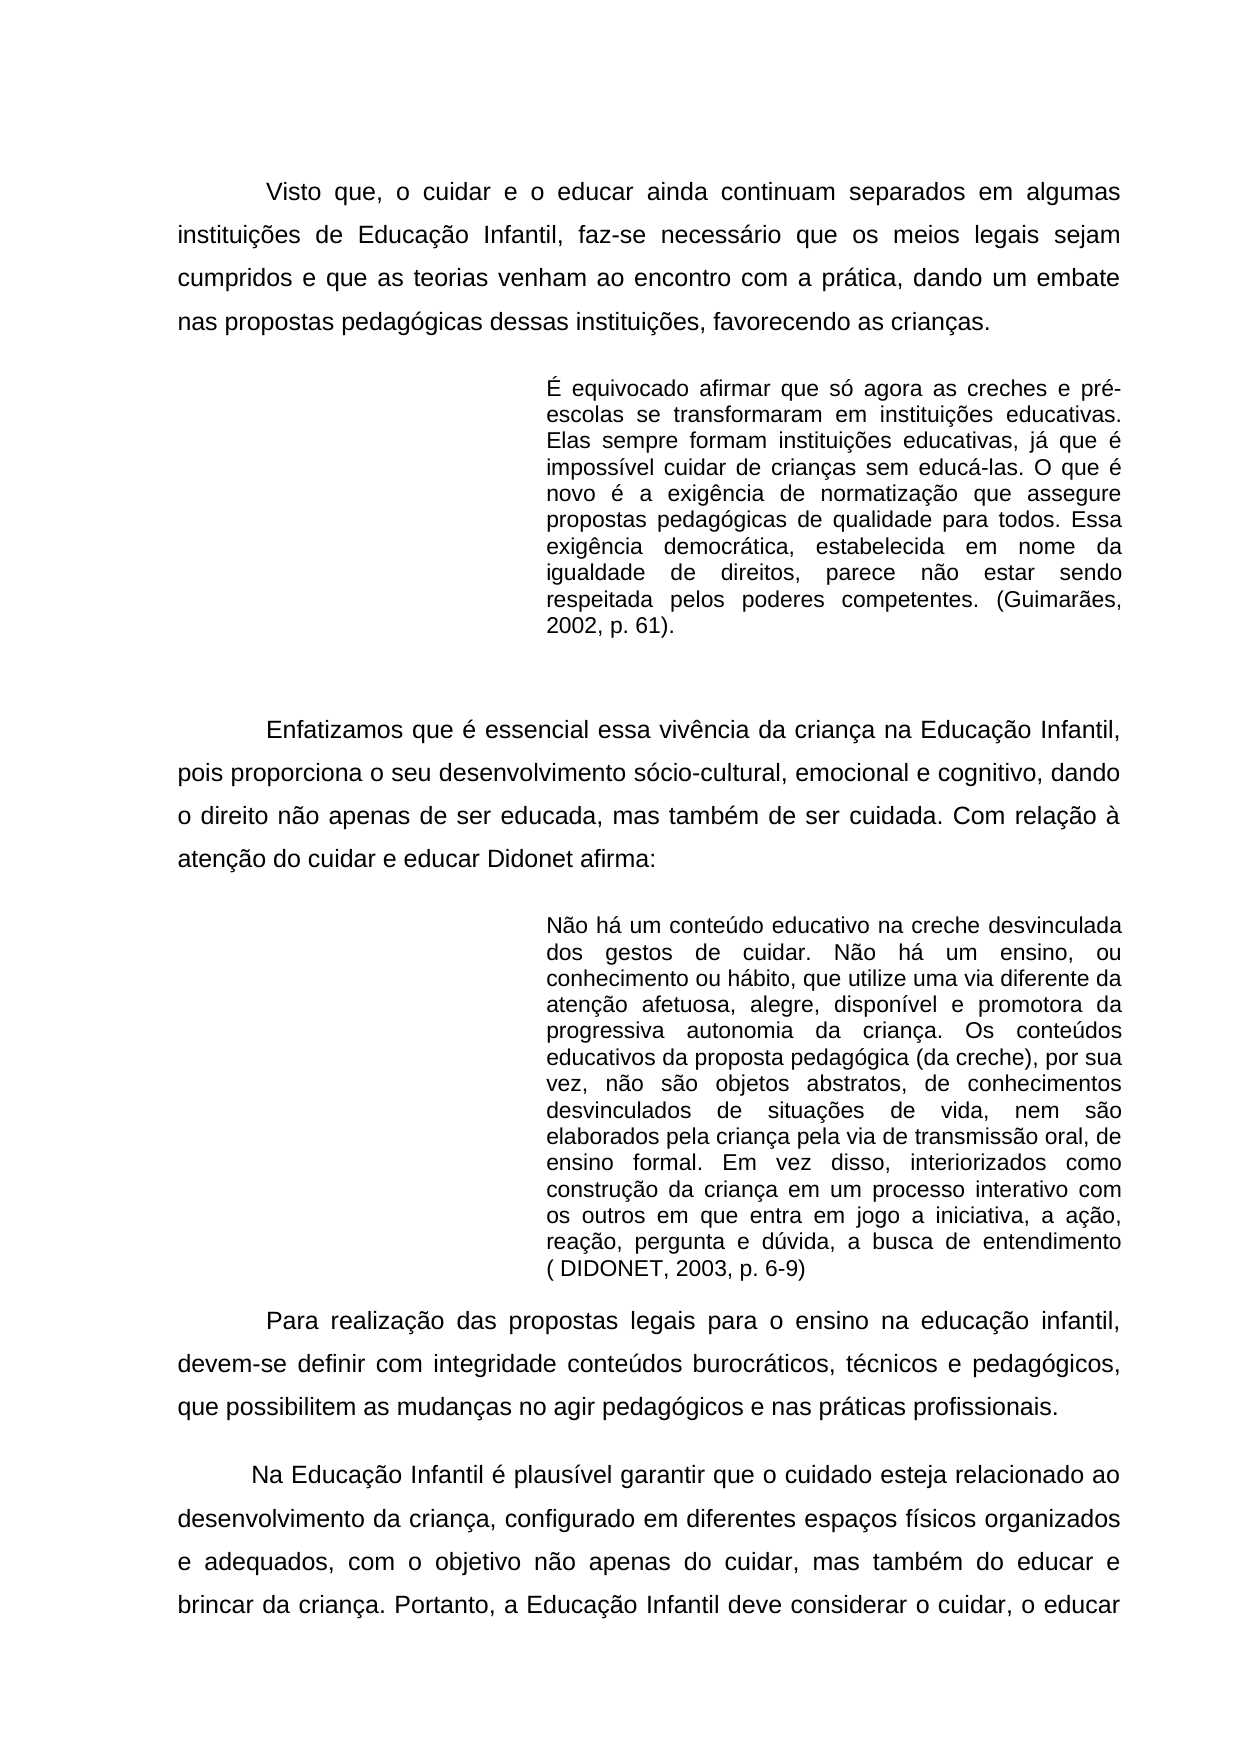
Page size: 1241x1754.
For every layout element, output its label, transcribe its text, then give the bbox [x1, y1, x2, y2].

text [177, 1460, 1122, 1618]
text Visto que, o cuidar e o educar ainda continuam separados em algumas instituições de Educação Infantil, faz-se necessário que os meios legais sejam cumpridos e que as teorias venham ao encontro com a prática, dando um embate nas propostas pedagógicas dessas instituições, favorecendo as crianças. [177, 177, 1122, 335]
text É equivocado afirmar que só agora as creches e pré-escolas se transformaram em instituições educativas. Elas sempre formam instituições educativas, já que é impossível cuidar de crianças sem educá-las. O que é novo é a exigência de normatização que assegure propostas pedagógicas de qualidade para todos. Essa exigência democrática, estabelecida em nome da igualdade de direitos, parece não estar sendo respeitada pelos poderes competentes. (Guimarães, 2002, p. 61). [546, 375, 1122, 638]
text Enfatizamos que é essencial essa vivência da criança na Educação Infantil, pois proporciona o seu desenvolvimento sócio-cultural, emocional e cognitivo, dando o direito não apenas de ser educada, mas também de ser cuidada. Com relação à atenção do cuidar e educar Didonet afirma: [177, 714, 1122, 873]
text Não há um conteúdo educativo na creche desvinculada dos gestos de cuidar. Não há um ensino, ou conhecimento ou hábito, que utilize uma via diferente da atenção afetuosa, alegre, disponível e promotora da progressiva autonomia da criança. Os conteúdos educativos da proposta pedagógica (da creche), por sua vez, não são objetos abstratos, de conhecimentos desvinculados de situações de vida, nem são elaborados pela criança pela via de transmissão oral, de ensino formal. Em vez disso, interiorizados como construção da criança em um processo interativo com os outros em que entra em jogo a iniciativa, a ação, reação, pergunta e dúvida, a busca de entendimento ( DIDONET, 2003, p. 6-9) [546, 912, 1122, 1281]
text Para realização das propostas legais para o ensino na educação infantil, devem-se definir com integridade conteúdos burocráticos, técnicos e pedagógicos, que possibilitem as mudanças no agir pedagógicos e nas práticas profissionais. [177, 1306, 1122, 1421]
